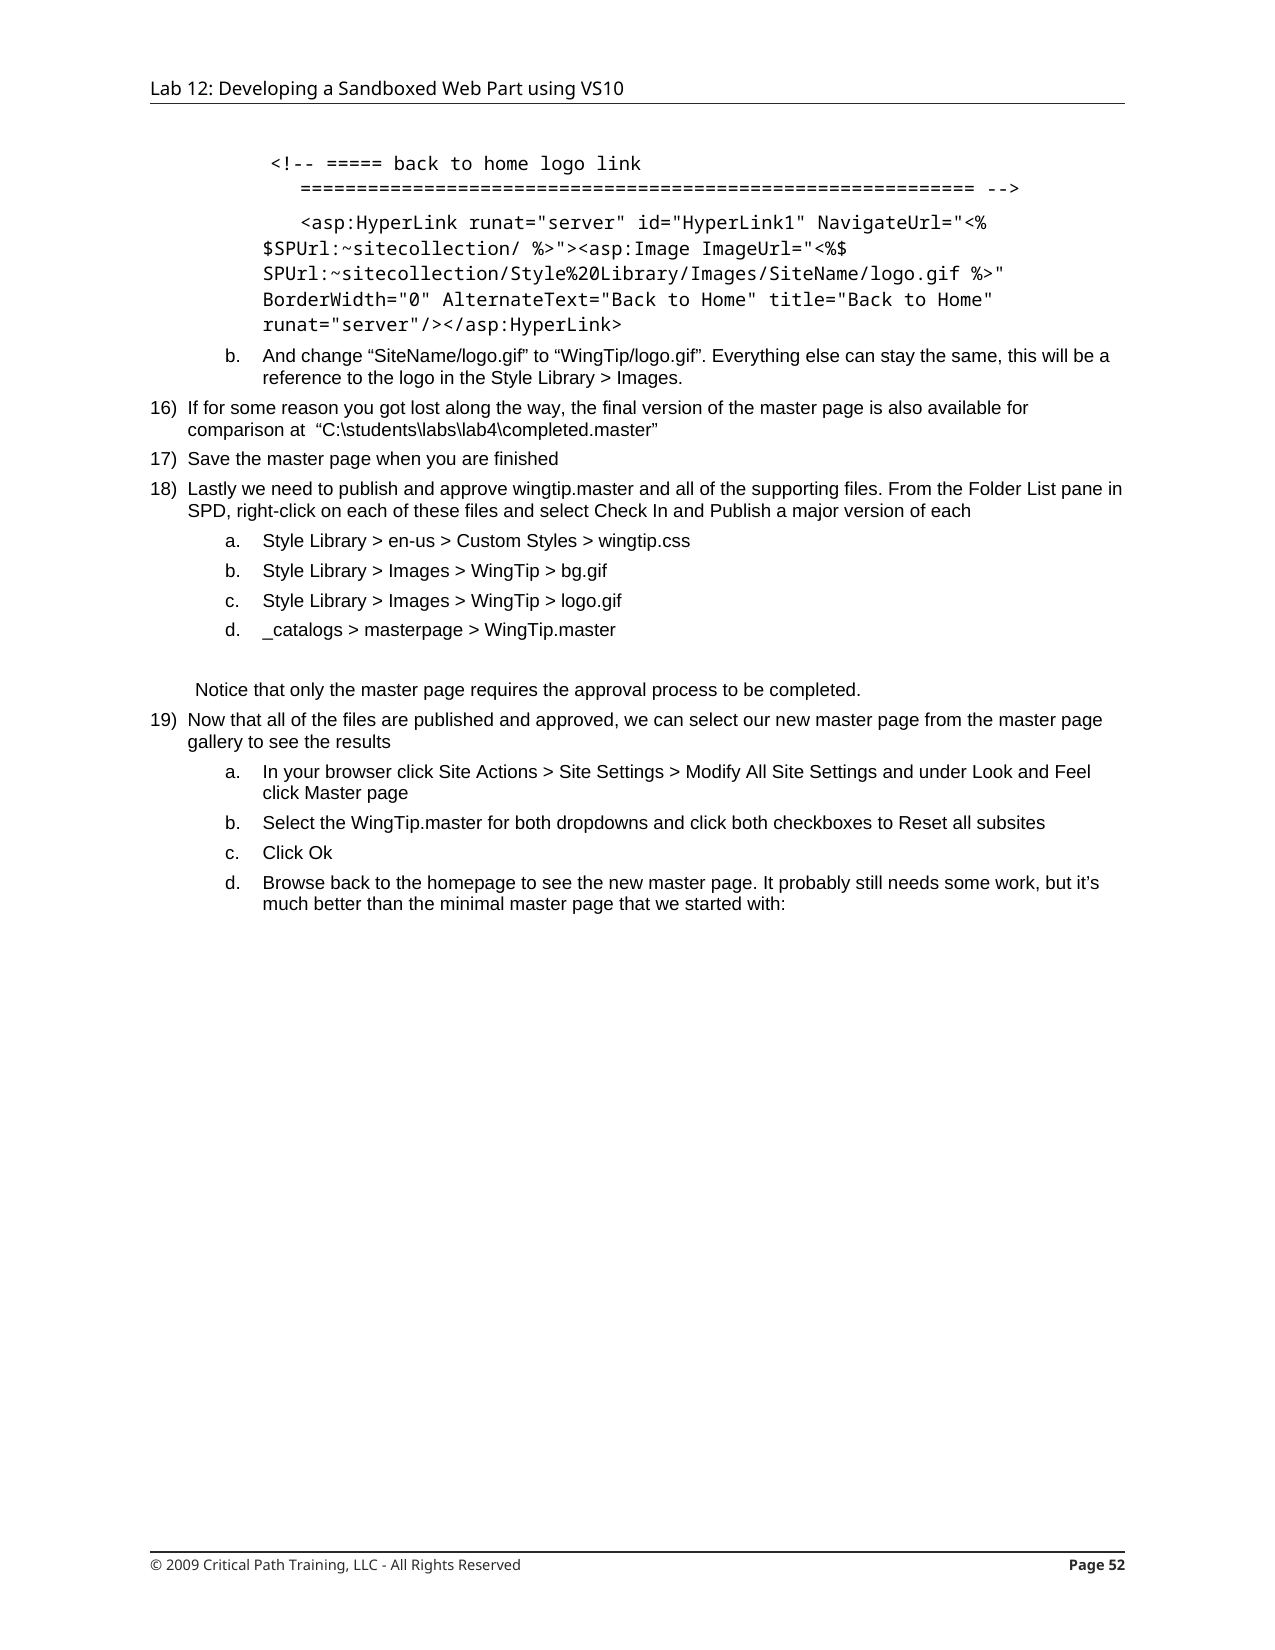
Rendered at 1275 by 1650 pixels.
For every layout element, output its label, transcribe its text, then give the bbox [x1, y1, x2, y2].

list In your browser click Site Actions > Site Settings > Modify All Site Settings and under Look and Feel click Master page [225, 760, 1125, 803]
list Select the WingTip.master for both dropdowns and click both checkboxes to Reset all subsites [225, 812, 1125, 833]
text Notice that only the master page requires the approval process to be completed. [195, 679, 1125, 701]
list _catalogs > masterpage > WingTip.master [225, 619, 1125, 641]
text <asp:HyperLink runat="server" id="HyperLink1" NavigateUrl="<% $SPUrl:~sitecollection/ %>"><asp:Image ImageUrl="<%$ SPUrl:~sitecollection/Style%20Library/Images/SiteName/logo.gif %>" BorderWidth="0" AlternateText="Back to Home" title="Back to Home" runat="server"/></asp:HyperLink> [262, 209, 1125, 337]
list And change “SiteName/logo.gif” to “WingTip/logo.gif”. Everything else can stay the same, this will be a reference to the logo in the Style Library > Images. [225, 345, 1125, 388]
list Style Library > en-us > Custom Styles > wingtip.css [225, 529, 1125, 551]
list If for some reason you got lost along the way, the final version of the master page is also available for comparison at “C:\students\labs\lab4\completed.master” [150, 397, 1125, 440]
list Now that all of the files are published and approved, we can select our new master page from the master page gallery to see the results [150, 709, 1125, 752]
list Style Library > Images > WingTip > bg.gif [225, 559, 1125, 581]
list Browse back to the homepage to see the new master page. It probably still needs some work, but it’s much better than the minimal master page that we started with: [225, 872, 1125, 915]
list Save the master page when you are finished [150, 448, 1125, 470]
text <!-- ===== back to home logo link ============================================================ --> [270, 150, 1125, 201]
list Click Ok [225, 842, 1125, 863]
list Style Library > Images > WingTip > logo.gif [225, 589, 1125, 611]
list Lastly we need to publish and approve wingtip.master and all of the supporting files. From the Folder List pane in SPD, right-click on each of these files and select Check In and Publish a major version of each [150, 478, 1125, 521]
